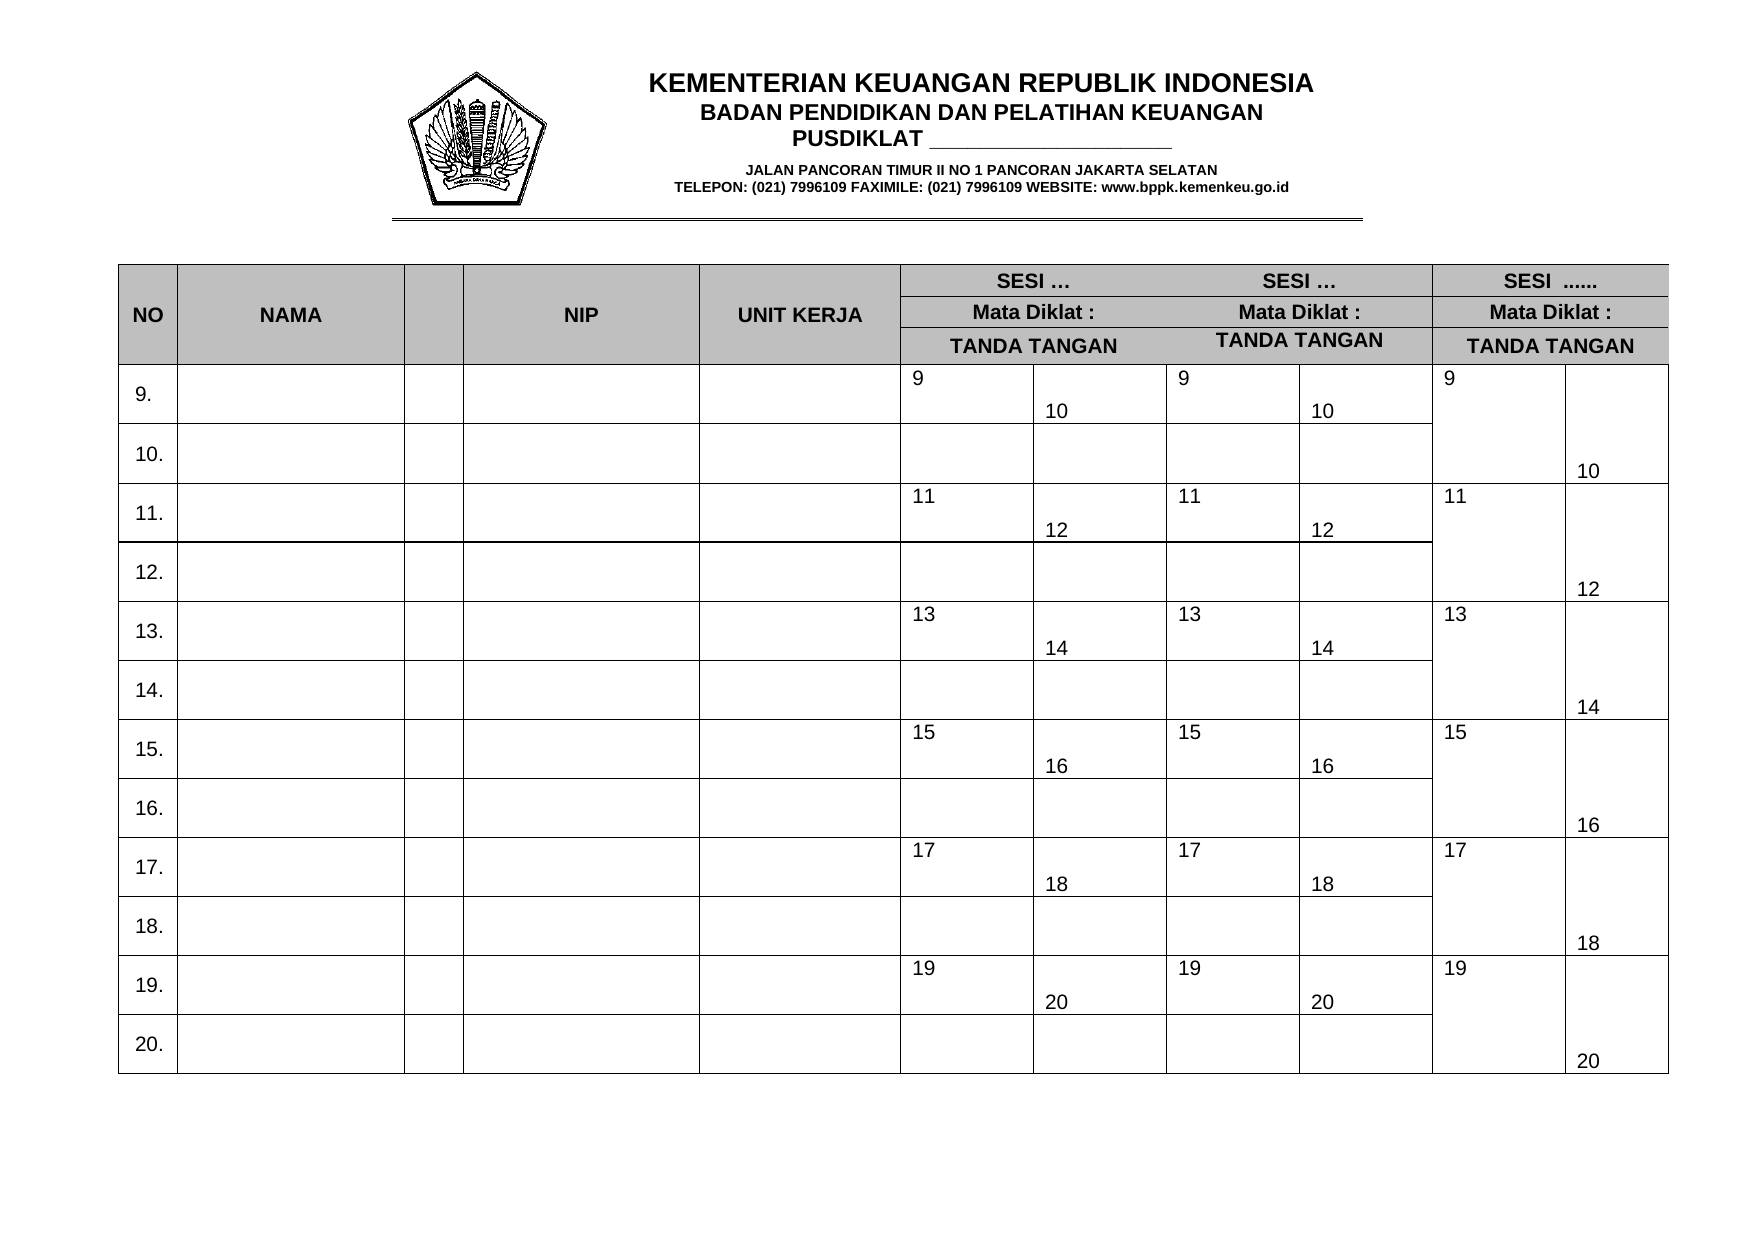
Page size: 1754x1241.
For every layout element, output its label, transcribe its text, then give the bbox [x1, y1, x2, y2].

table_cell [464, 543, 699, 601]
table_cell 9 [901, 365, 1033, 423]
table_cell [1034, 543, 1166, 601]
table_cell [464, 424, 699, 482]
table_cell 14 [1034, 602, 1166, 659]
table_cell [1167, 661, 1299, 719]
table_cell [1034, 1015, 1166, 1073]
table_cell 16 [1566, 720, 1668, 837]
table_cell 11 [1433, 484, 1565, 601]
table_cell 13 [901, 602, 1033, 659]
table_cell [405, 956, 463, 1014]
table_cell [178, 484, 404, 541]
table_cell [1300, 897, 1432, 955]
table_cell [700, 484, 900, 541]
table_cell [1167, 897, 1299, 955]
table_cell [119, 956, 177, 1014]
table_cell 14 [1300, 602, 1432, 659]
table_cell [700, 956, 900, 1014]
table_cell 18 [1566, 838, 1668, 955]
table_cell 13 [1167, 602, 1299, 659]
table_cell TANDA TANGAN [1167, 328, 1432, 364]
table_cell [119, 897, 177, 955]
table_cell [1300, 1015, 1432, 1073]
table_cell [1034, 661, 1166, 719]
table_cell 11 [901, 484, 1033, 541]
table_cell [119, 720, 177, 778]
table_cell [119, 838, 177, 896]
table_cell [405, 484, 463, 541]
table_cell [178, 720, 404, 778]
table_cell [119, 424, 177, 482]
table_cell 16 [1300, 720, 1432, 778]
table_cell 9 [1167, 365, 1299, 423]
table_cell [119, 543, 177, 601]
table_cell 10 [1300, 365, 1432, 423]
table_cell 12 [1034, 484, 1166, 541]
table_cell 15 [1167, 720, 1299, 778]
table_cell [178, 365, 404, 423]
table_cell [119, 1015, 177, 1073]
table_cell [901, 897, 1033, 955]
table_cell [405, 365, 463, 423]
table_cell [1034, 424, 1166, 482]
table_cell [464, 484, 699, 541]
table_cell [700, 365, 900, 423]
table_cell 18 [1034, 838, 1166, 896]
table_cell [700, 602, 900, 659]
table_cell [405, 543, 463, 601]
table_cell 10 [1034, 365, 1166, 423]
table_cell [700, 897, 900, 955]
table_cell [700, 424, 900, 482]
table_cell [464, 1015, 699, 1073]
table_cell [1300, 779, 1432, 837]
table_cell [901, 543, 1033, 601]
table_cell [178, 424, 404, 482]
table_cell [901, 424, 1033, 482]
table_cell 16 [1034, 720, 1166, 778]
table_cell Mata Diklat : [901, 297, 1167, 327]
table_cell [700, 779, 900, 837]
table_cell 12 [1566, 484, 1668, 601]
table_cell 19 [901, 956, 1033, 1014]
table_cell [405, 897, 463, 955]
table_cell 14 [1566, 602, 1668, 719]
table_cell 10 [1566, 365, 1668, 482]
table_cell [700, 543, 900, 601]
table_cell [464, 661, 699, 719]
table_header SESI ...... [1433, 265, 1669, 296]
table_cell [1034, 779, 1166, 837]
table_cell 19 [1167, 956, 1299, 1014]
table_header UNIT KERJA [700, 265, 900, 364]
table_cell [464, 720, 699, 778]
table_header NIP [464, 265, 699, 364]
table_cell 17 [1433, 838, 1565, 955]
table_cell [700, 661, 900, 719]
table_header NAMA [178, 265, 404, 364]
table_cell 13 [1433, 602, 1565, 719]
table_cell [901, 661, 1033, 719]
table_cell [1300, 424, 1432, 482]
table_cell [1034, 897, 1166, 955]
table_cell [119, 484, 177, 541]
table_cell 18 [1300, 838, 1432, 896]
table_cell Mata Diklat : [1433, 296, 1669, 327]
table_cell 20 [1566, 956, 1668, 1073]
table_cell [119, 661, 177, 719]
table_cell [464, 602, 699, 659]
table_cell [700, 838, 900, 896]
table_cell [405, 779, 463, 837]
table_cell [464, 956, 699, 1014]
table_cell 20 [1300, 956, 1432, 1014]
table_cell [119, 779, 177, 837]
table_cell [119, 365, 177, 423]
table_cell [1167, 1015, 1299, 1073]
table_cell [178, 602, 404, 659]
table_cell [405, 424, 463, 482]
table_cell [178, 897, 404, 955]
table_header NO [119, 265, 177, 364]
table_cell [700, 720, 900, 778]
table_cell TANDA TANGAN [901, 328, 1167, 364]
table_cell [1167, 779, 1299, 837]
table_cell [901, 1015, 1033, 1073]
table_cell Mata Diklat : [1167, 297, 1432, 327]
table_cell 15 [1433, 720, 1565, 837]
table_cell [1167, 424, 1299, 482]
table_cell [700, 1015, 900, 1073]
table_header SESI … [901, 265, 1167, 296]
table_cell 15 [901, 720, 1033, 778]
table_cell 17 [1167, 838, 1299, 896]
table_cell 9 [1433, 365, 1565, 482]
table_cell [178, 838, 404, 896]
table_cell 20 [1034, 956, 1166, 1014]
table_cell [464, 779, 699, 837]
table_cell 19 [1433, 956, 1565, 1073]
table_cell [1300, 543, 1432, 601]
table_cell [178, 779, 404, 837]
table_cell [901, 779, 1033, 837]
table_cell 11 [1167, 484, 1299, 541]
table_header SESI … [1167, 265, 1432, 296]
table_cell [178, 661, 404, 719]
table_cell [405, 661, 463, 719]
table_cell [119, 602, 177, 659]
table_cell [405, 1015, 463, 1073]
table_cell [464, 838, 699, 896]
table_cell [464, 897, 699, 955]
table_cell [405, 838, 463, 896]
table_cell TANDA TANGAN [1433, 327, 1669, 364]
table_cell [405, 602, 463, 659]
table_header [405, 265, 463, 364]
table_cell [178, 1015, 404, 1073]
table_cell [464, 365, 699, 423]
table_cell [1300, 661, 1432, 719]
table_cell [178, 543, 404, 601]
table_cell [178, 956, 404, 1014]
table_cell [405, 720, 463, 778]
table_cell 17 [901, 838, 1033, 896]
table_cell [1167, 543, 1299, 601]
table_cell 12 [1300, 484, 1432, 541]
